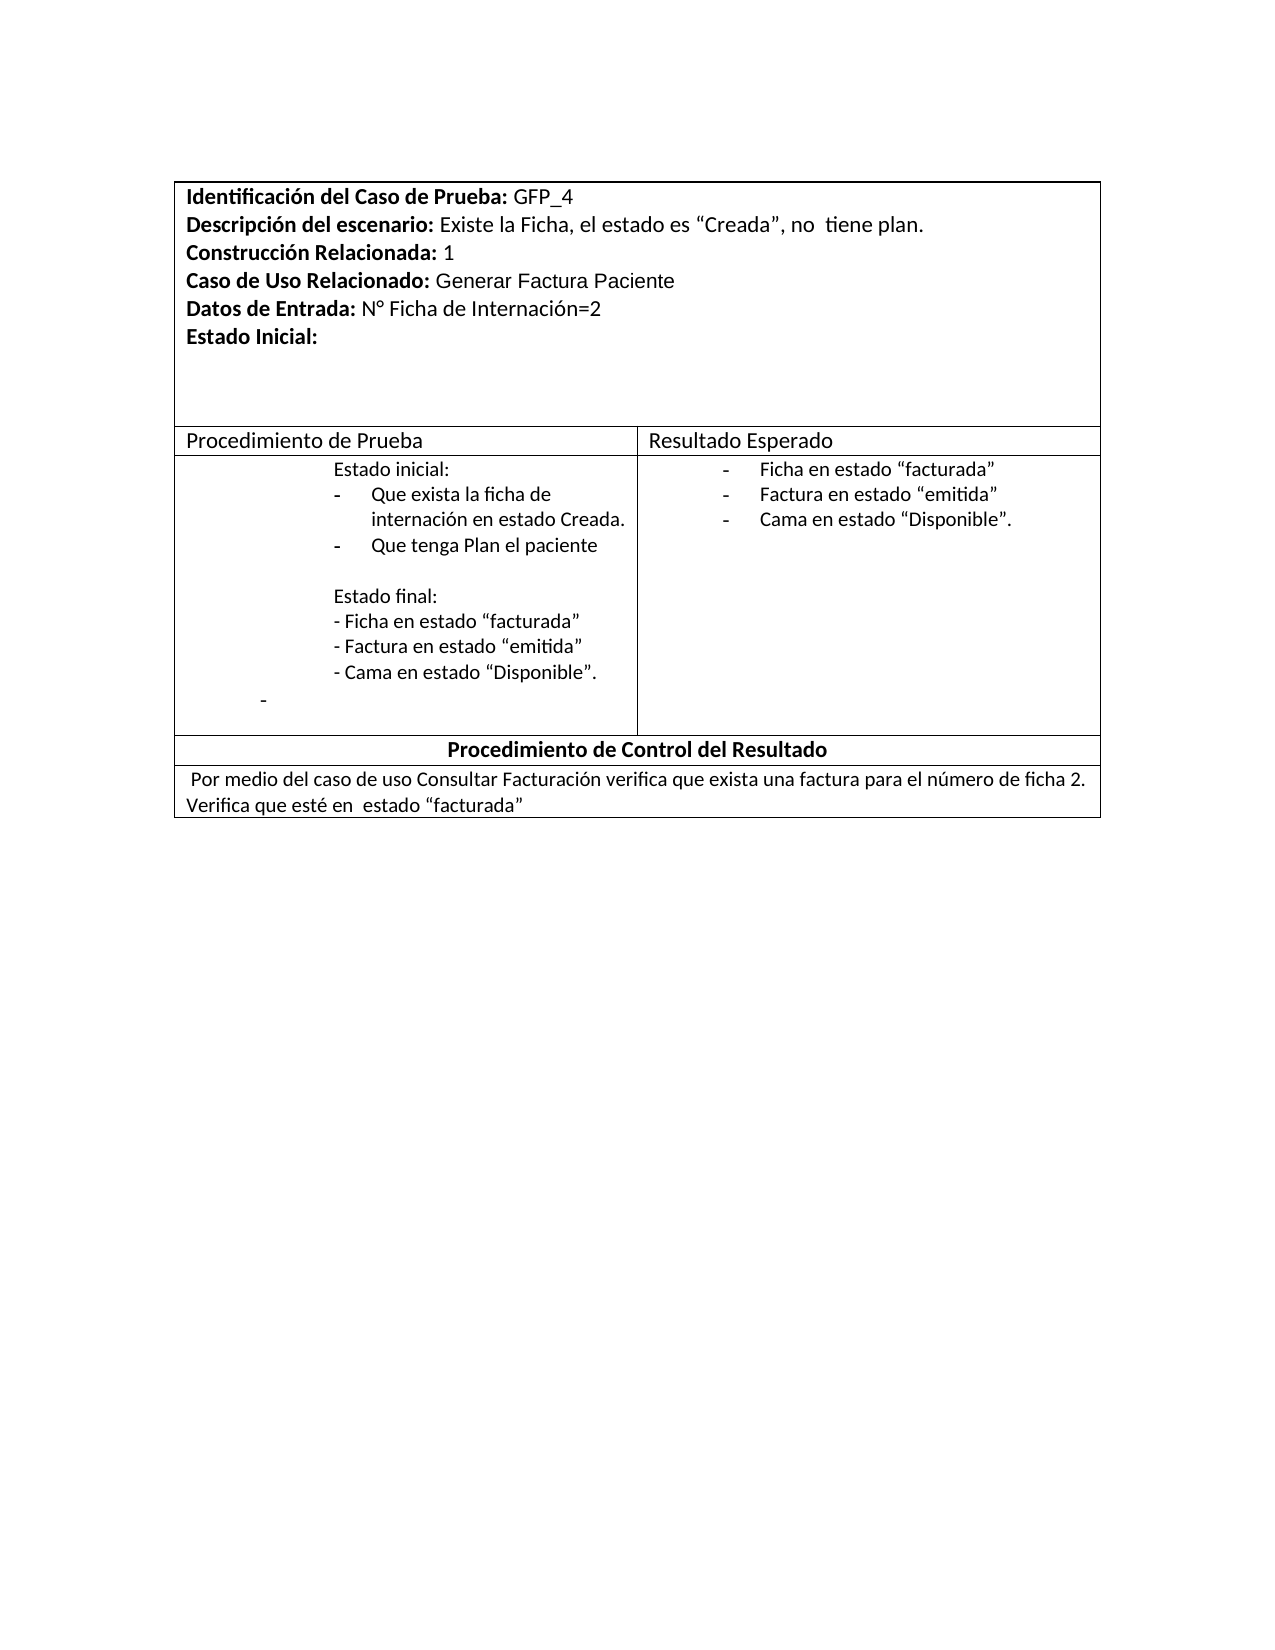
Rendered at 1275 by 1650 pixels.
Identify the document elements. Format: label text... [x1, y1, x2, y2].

table_cell Procedimiento de Prueba [175, 427, 637, 455]
table_cell Por medio del caso de uso Consultar Facturación verifica que exista una factura para el número de ficha 2. Verifica que esté en estado “facturada” [175, 766, 1100, 817]
table_cell Ficha en estado “facturada” Factura en estado “emitida” Cama en estado “Disponible”. [638, 456, 1100, 734]
table_header Identificación del Caso de Prueba: GFP_4 Descripción del escenario: Existe , el estado es “Creada”, no tiene plan. Construcción Relacionada: 1 Caso de Uso Relacionado: Generar Factura Paciente Datos de Entrada: N° Ficha de Internación=2 Estado Inicial: [175, 183, 1100, 426]
table_cell Resultado Esperado [638, 427, 1100, 455]
table_cell Estado inicial: Que exista la ficha de internación en estado Creada. Que tenga Plan el paciente Estado final: - Ficha en estado “facturada” - Factura en estado “emitida” - Cama en estado “Disponible”. [175, 456, 637, 734]
table_cell Procedimiento de Control del Resultado [175, 736, 1100, 765]
